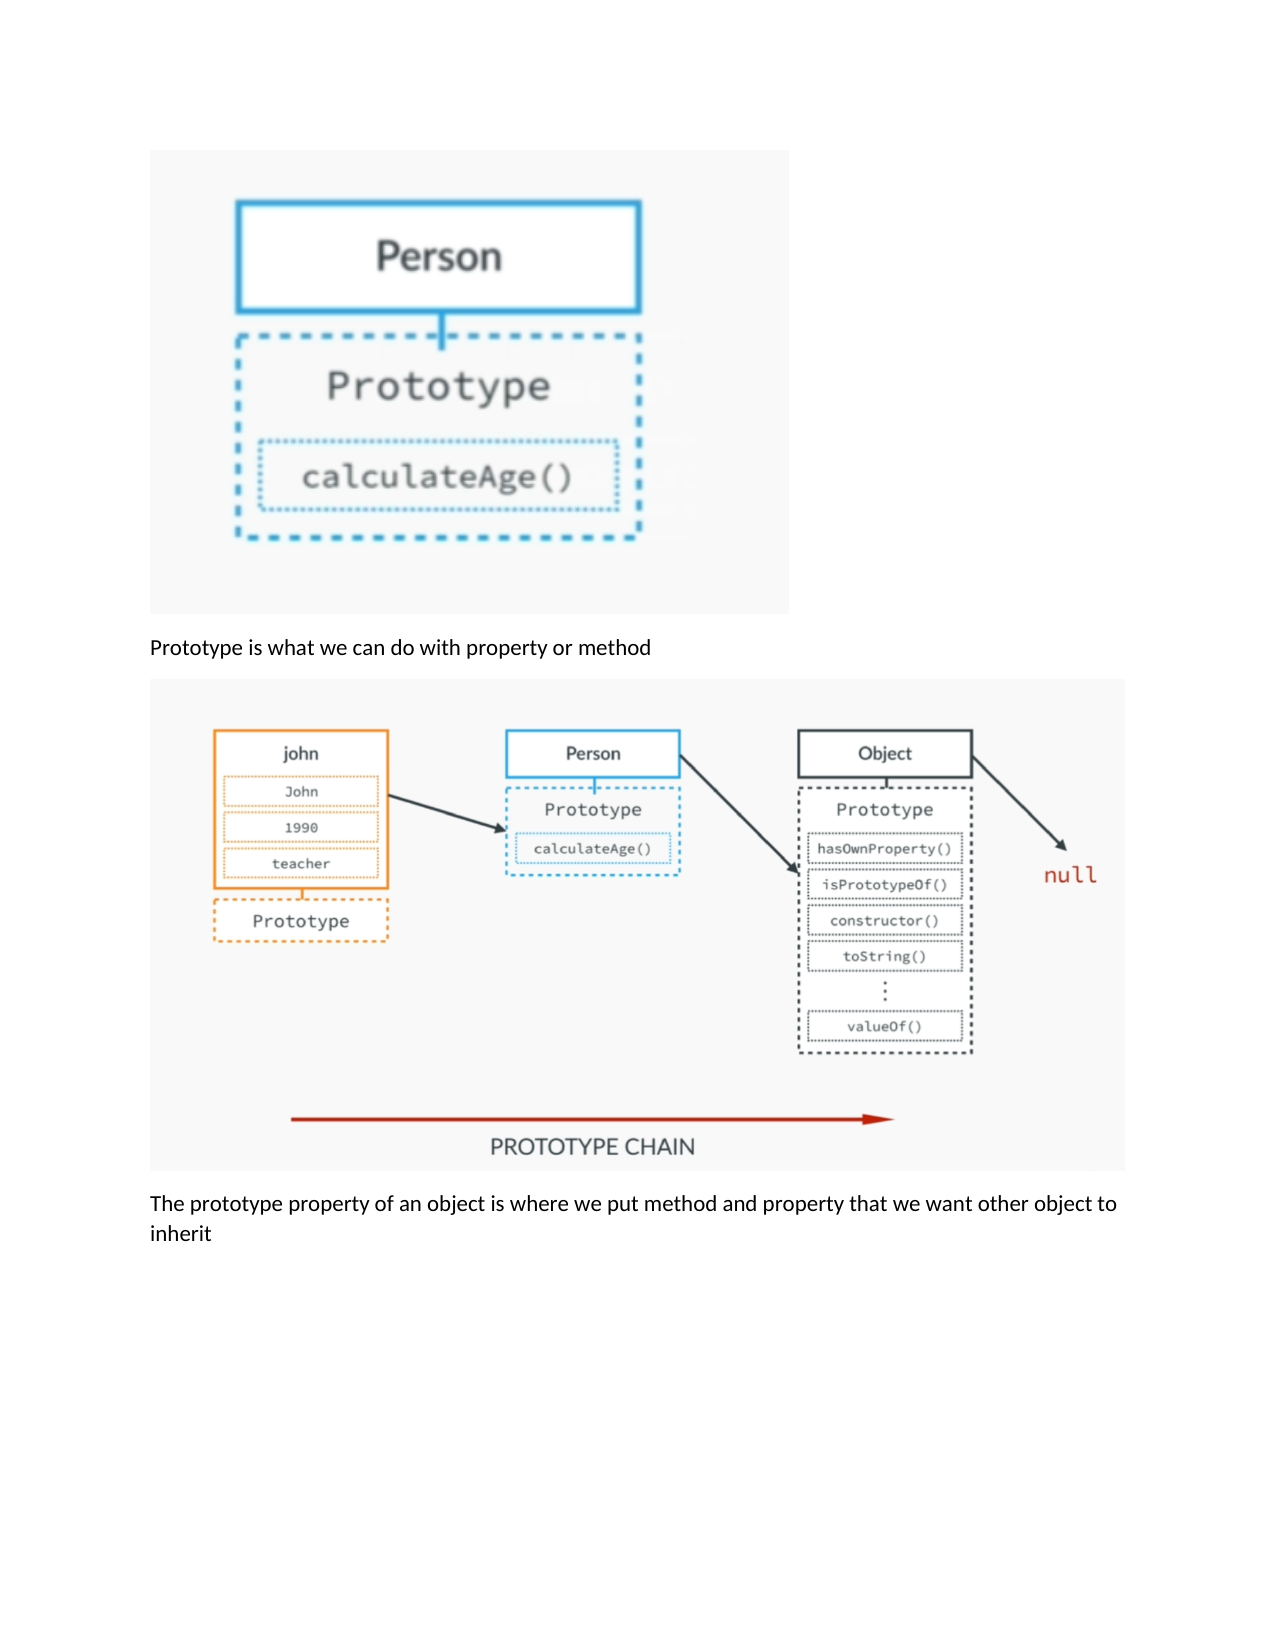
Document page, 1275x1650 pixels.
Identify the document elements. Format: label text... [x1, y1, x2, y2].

text The prototype property of an object is where we put method and property that we want other object to inherit [150, 1189, 1125, 1247]
picture [150, 679, 1125, 1171]
text Prototype is what we can do with property or method [150, 633, 1125, 661]
picture [150, 150, 789, 614]
